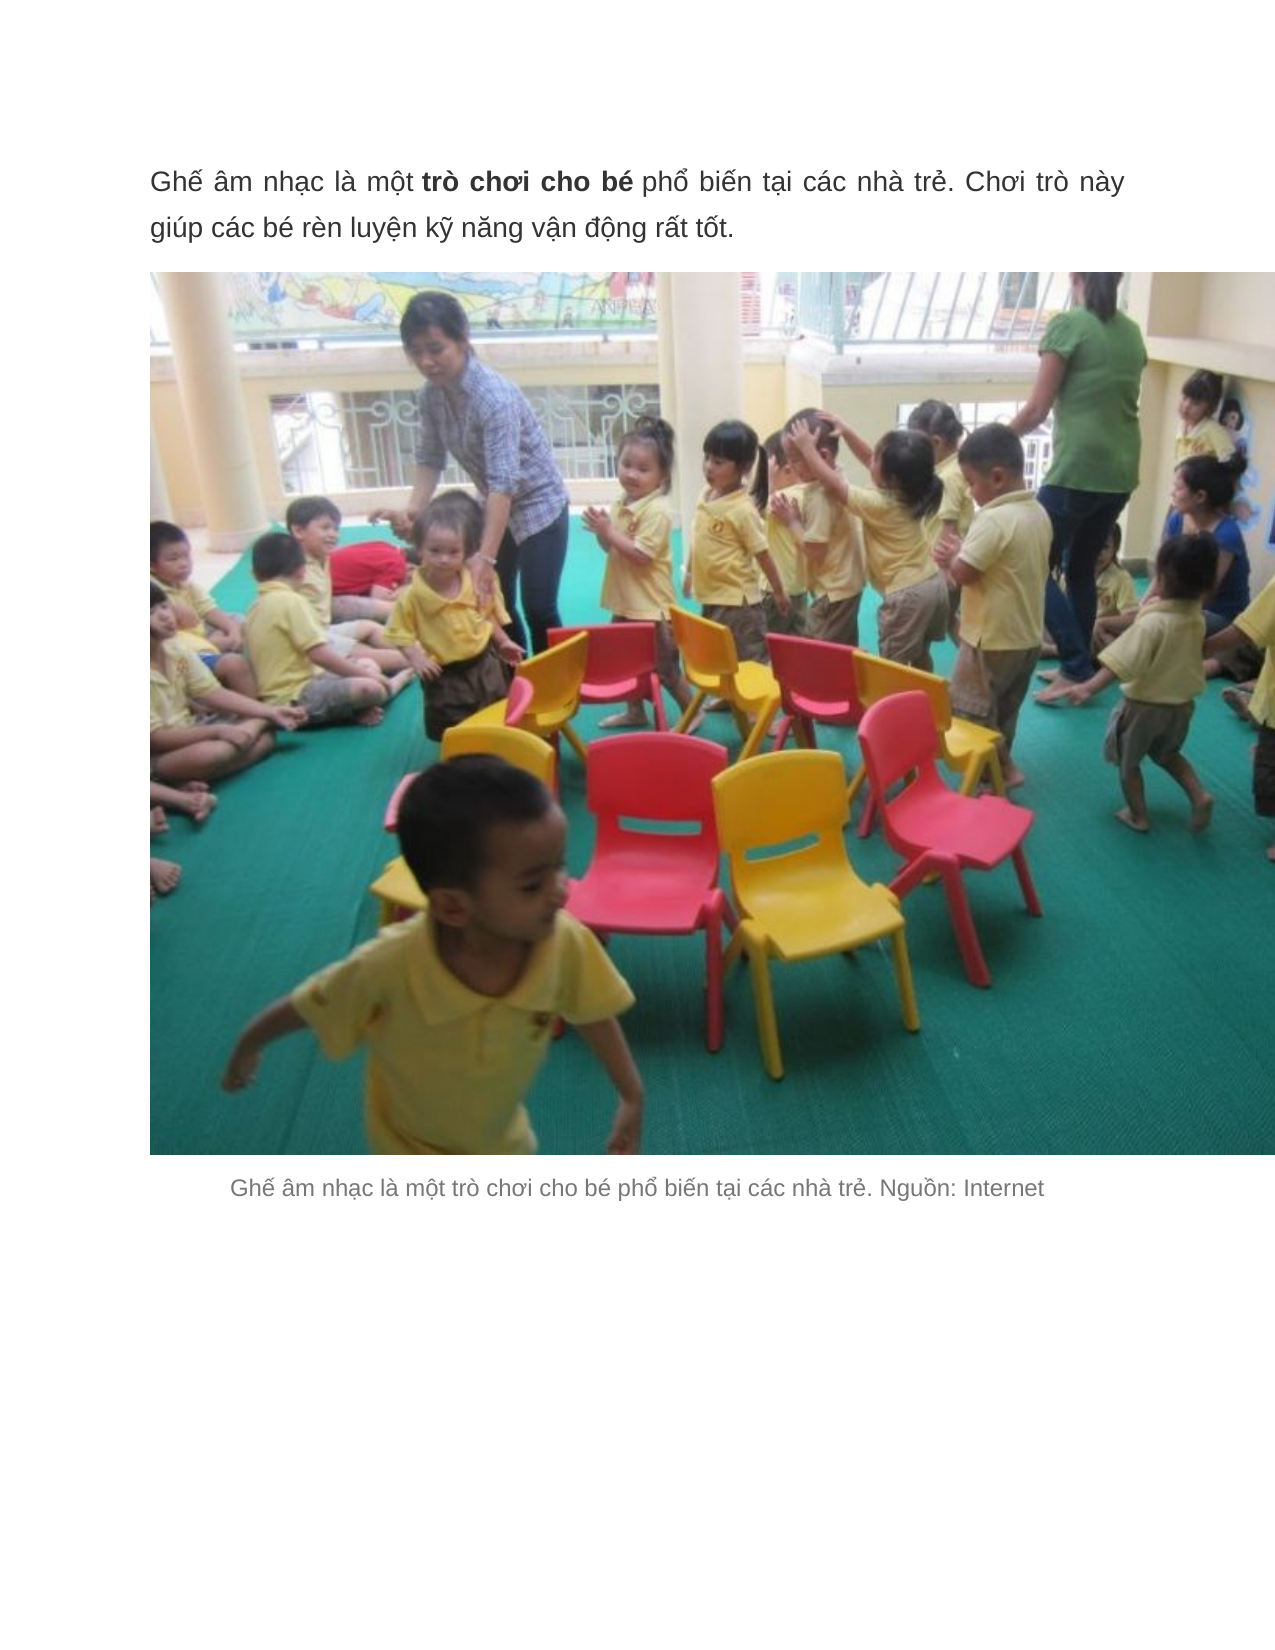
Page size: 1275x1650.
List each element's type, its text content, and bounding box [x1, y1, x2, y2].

text Ghế âm nhạc là một trò chơi cho bé phổ biến tại các nhà trẻ. Chơi trò này giúp các bé rèn luyện kỹ năng vận động rất tốt. [150, 150, 1125, 244]
picture [150, 272, 1275, 1155]
text Ghế âm nhạc là một trò chơi cho bé phổ biến tại các nhà trẻ. Nguồn: Internet [150, 1155, 1125, 1201]
